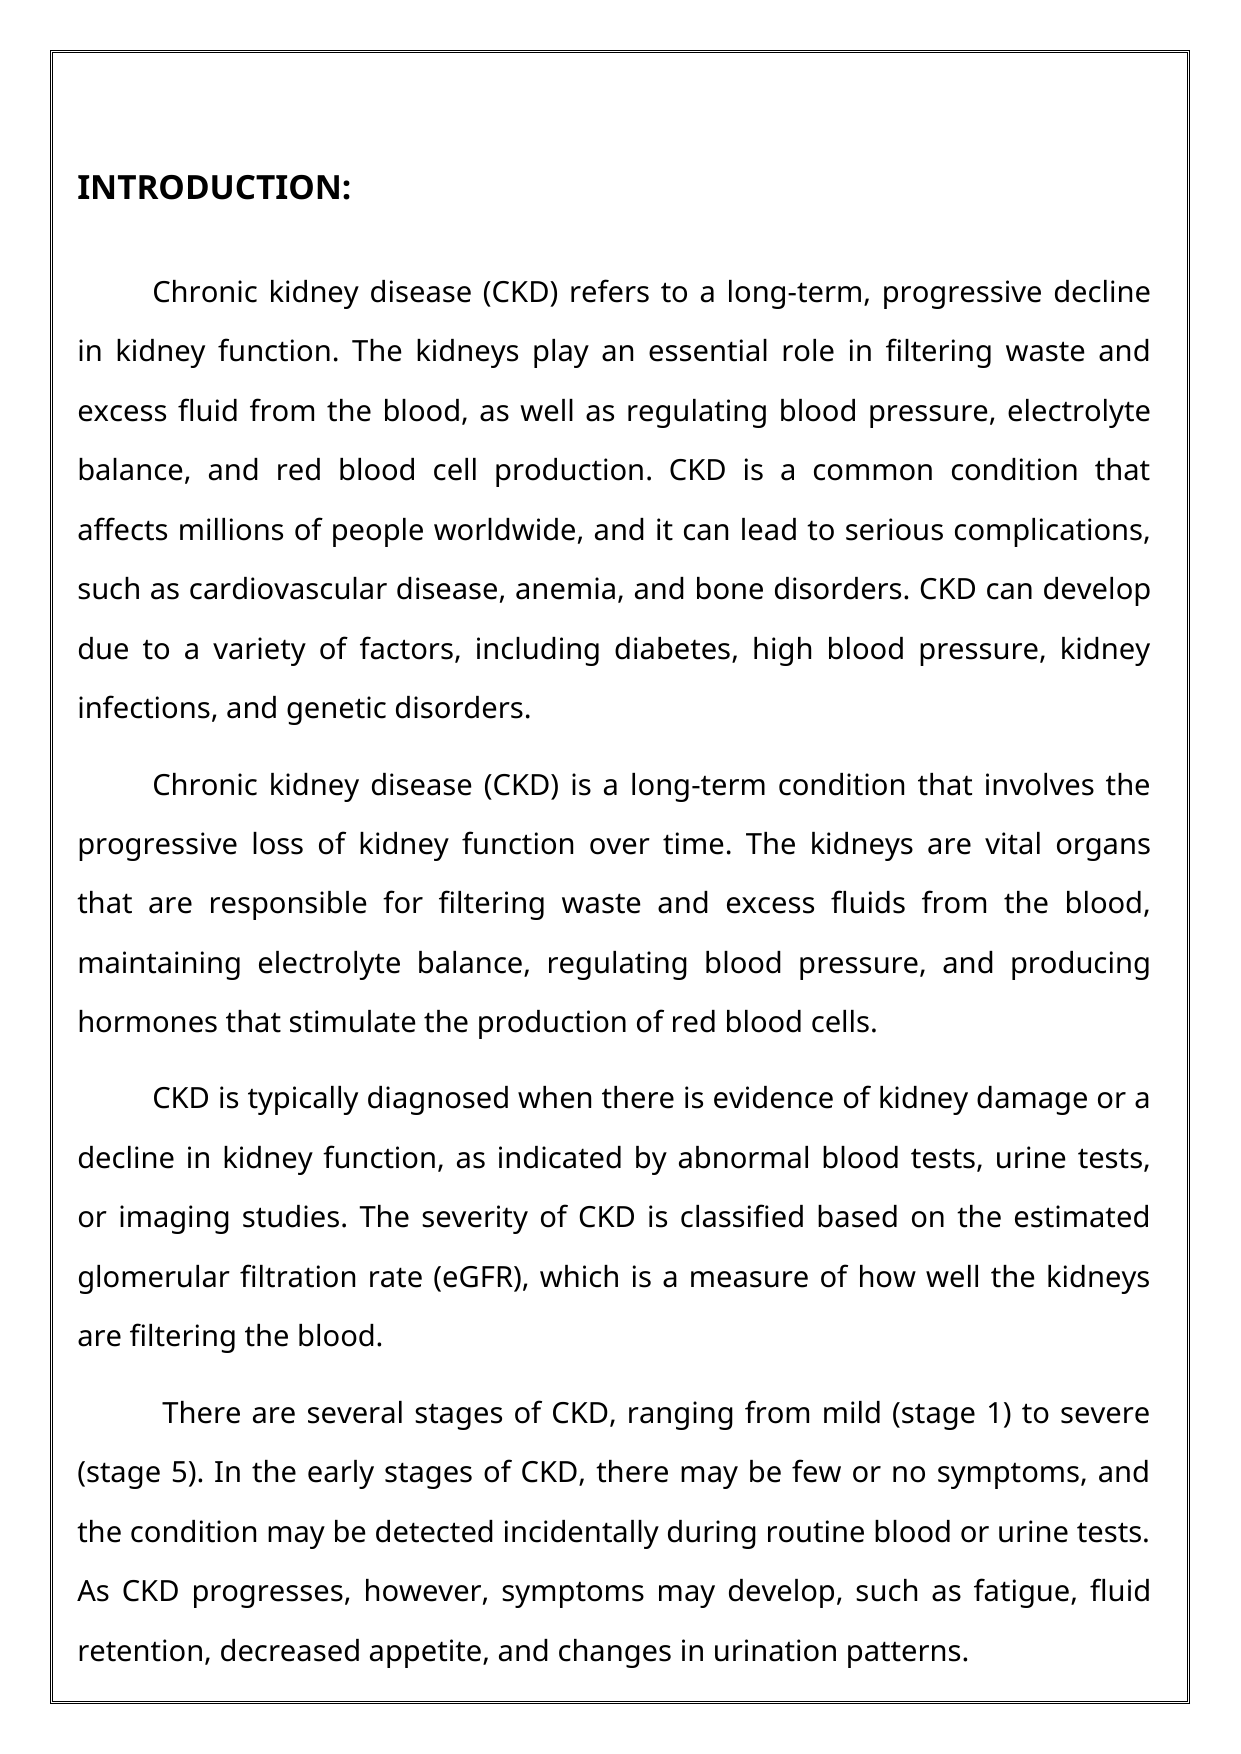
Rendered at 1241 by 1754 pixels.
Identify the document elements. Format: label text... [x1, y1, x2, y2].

text CKD is typically diagnosed when there is evidence of kidney damage or a decline in kidney function, as indicated by abnormal blood tests, urine tests, or imaging studies. The severity of CKD is classified based on the estimated glomerular filtration rate (eGFR), which is a measure of how well the kidneys are filtering the blood. [77, 1078, 1152, 1355]
text There are several stages of CKD, ranging from mild (stage 1) to severe (stage 5). In the early stages of CKD, there may be few or no symptoms, and the condition may be detected incidentally during routine blood or urine tests. As CKD progresses, however, symptoms may develop, such as fatigue, fluid retention, decreased appetite, and changes in urination patterns. [77, 1392, 1152, 1669]
text Chronic kidney disease (CKD) refers to a long-term, progressive decline in kidney function. The kidneys play an essential role in filtering waste and excess fluid from the blood, as well as regulating blood pressure, electrolyte balance, and red blood cell production. CKD is a common condition that affects millions of people worldwide, and it can lead to serious complications, such as cardiovascular disease, anemia, and bone disorders. CKD can develop due to a variety of factors, including diabetes, high blood pressure, kidney infections, and genetic disorders. [77, 271, 1152, 727]
text Chronic kidney disease (CKD) is a long-term condition that involves the progressive loss of kidney function over time. The kidneys are vital organs that are responsible for filtering waste and excess fluids from the blood, maintaining electrolyte balance, regulating blood pressure, and producing hormones that stimulate the production of red blood cells. [77, 764, 1152, 1041]
text INTRODUCTION: [77, 164, 1152, 209]
